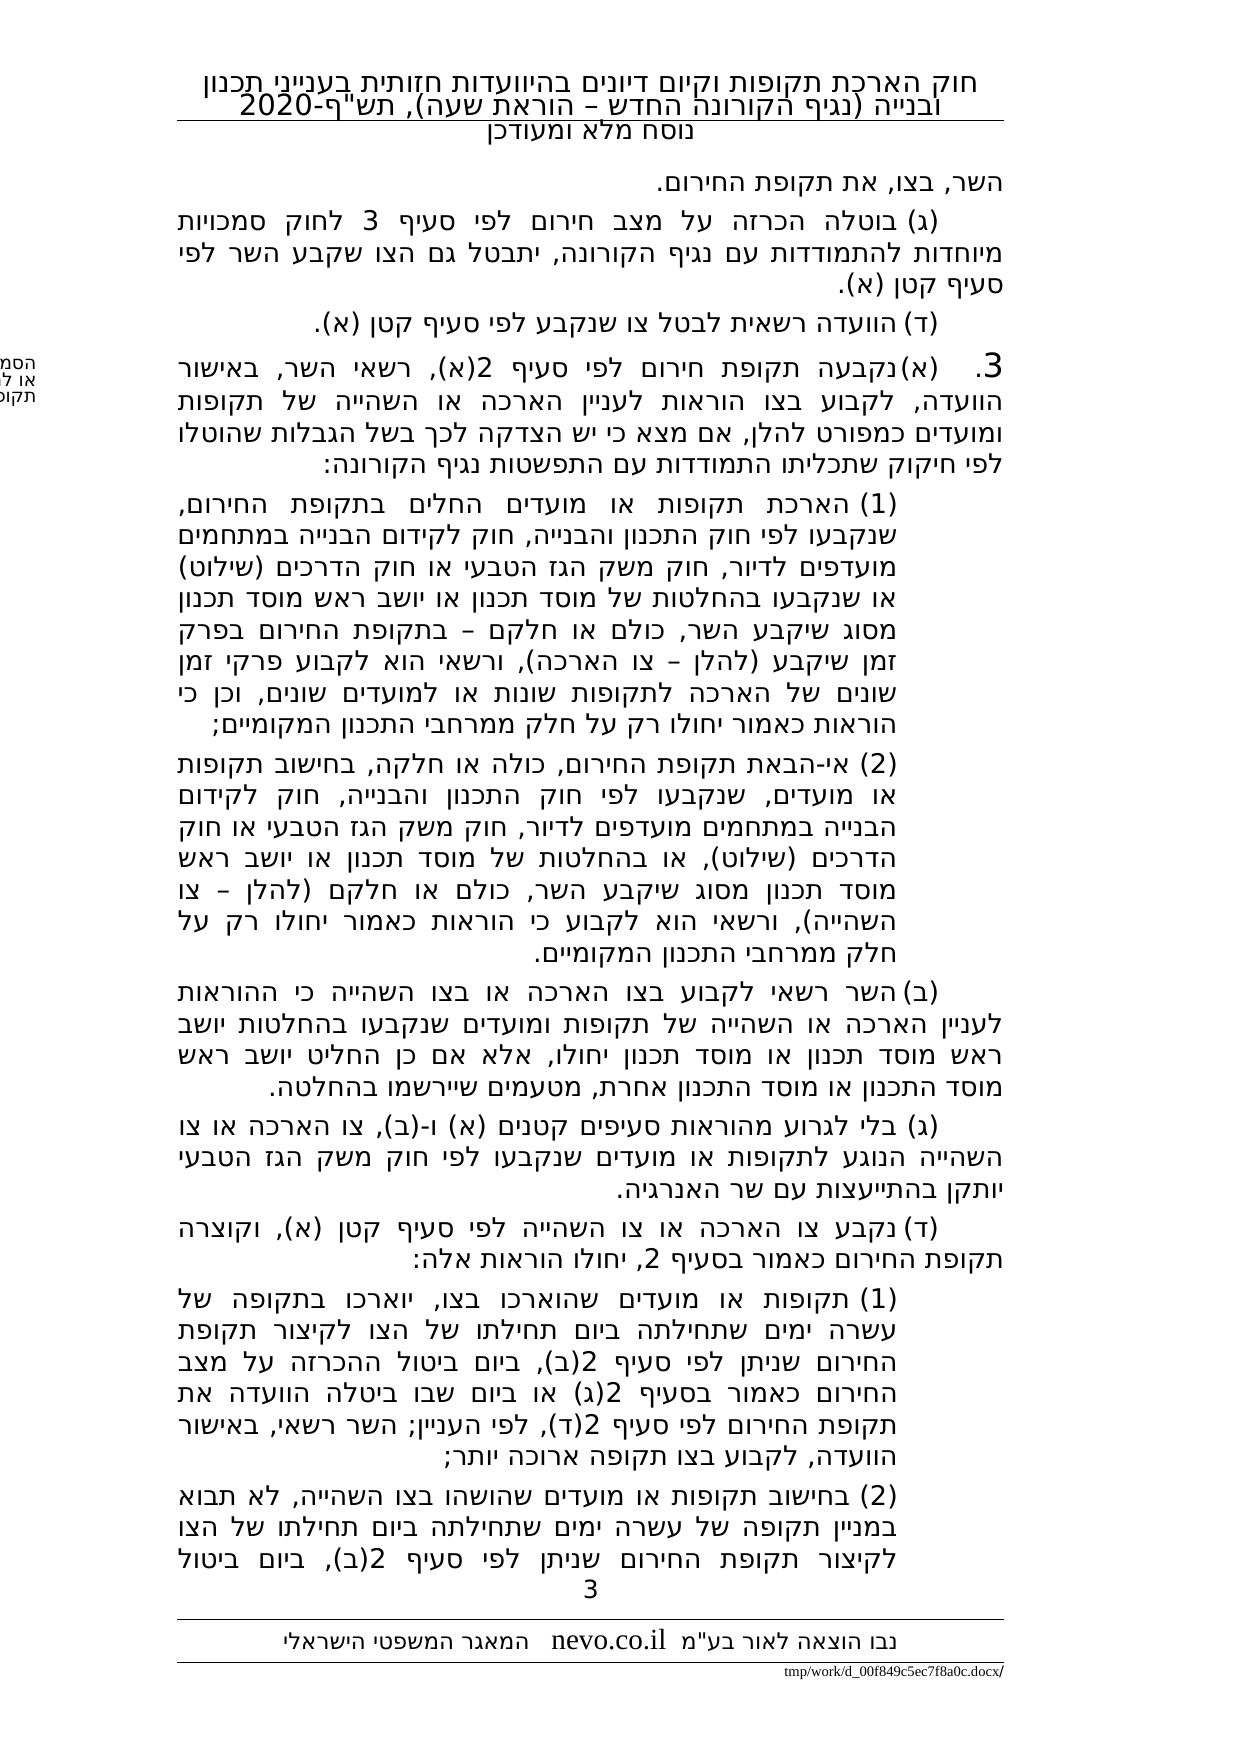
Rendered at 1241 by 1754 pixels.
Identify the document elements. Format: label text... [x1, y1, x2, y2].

text (2) אי-הבאת תקופת החירום, כולה או חלקה, בחישוב תקופות או מועדים, שנקבעו לפי חוק התכנון והבנייה, חוק לקידום הבנייה במתחמים מועדפים לדיור, חוק משק הגז הטבעי או חוק הדרכים (שילוט), או בהחלטות של מוסד תכנון או יושב ראש מוסד תכנון מסוג שיקבע השר, כולם או חלקם (להלן – צו השהייה), ורשאי הוא לקבוע כי הוראות כאמור יחולו רק על חלק ממרחבי התכנון המקומיים. [177, 748, 898, 969]
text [177, 167, 1004, 198]
text 3. (א) נקבעה תקופת חירום לפי סעיף 2(א), רשאי השר, באישור הוועדה, לקבוע בצו הוראות לעניין הארכה או השהייה של תקופות ומועדים כמפורט להלן, אם מצא כי יש הצדקה לכך בשל הגבלות שהוטלו לפי חיקוק שתכליתו התמודדות עם התפשטות נגיף הקורונה: [177, 347, 1004, 480]
text (ב) השר רשאי לקבוע בצו הארכה או בצו השהייה כי ההוראות לעניין הארכה או השהייה של תקופות ומועדים שנקבעו בהחלטות יושב ראש מוסד תכנון או מוסד תכנון יחולו, אלא אם כן החליט יושב ראש מוסד התכנון או מוסד התכנון אחרת, מטעמים שיירשמו בהחלטה. [177, 976, 1004, 1103]
text (ג) בלי לגרוע מהוראות סעיפים קטנים (א) ו-(ב), צו הארכה או צו השהייה הנוגע לתקופות או מועדים שנקבעו לפי חוק משק הגז הטבעי יותקן בהתייעצות עם שר האנרגיה. [177, 1110, 1004, 1205]
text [177, 1480, 898, 1574]
text (ד) הוועדה רשאית לבטל צו שנקבע לפי סעיף קטן (א). [177, 308, 1004, 339]
text (1) הארכת תקופות או מועדים החלים בתקופת החירום, שנקבעו לפי חוק התכנון והבנייה, חוק לקידום הבנייה במתחמים מועדפים לדיור, חוק משק הגז הטבעי או חוק הדרכים (שילוט) או שנקבעו בהחלטות של מוסד תכנון או יושב ראש מוסד תכנון מסוג שיקבע השר, כולם או חלקם – בתקופת החירום בפרק זמן שיקבע (להלן – צו הארכה), ורשאי הוא לקבוע פרקי זמן שונים של הארכה לתקופות שונות או למועדים שונים, וכן כי הוראות כאמור יחולו רק על חלק ממרחבי התכנון המקומיים; [177, 488, 898, 740]
text (ג) בוטלה הכרזה על מצב חירום לפי סעיף 3 לחוק סמכויות מיוחדות להתמודדות עם נגיף הקורונה, יתבטל גם הצו שקבע השר לפי סעיף קטן (א). [177, 206, 1004, 300]
text (ד) נקבע צו הארכה או צו השהייה לפי סעיף קטן (א), וקוצרה תקופת החירום כאמור בסעיף 2, יחולו הוראות אלה: [177, 1212, 1004, 1275]
text (1) תקופות או מועדים שהוארכו בצו, יוארכו בתקופה של עשרה ימים שתחילתה ביום תחילתו של הצו לקיצור תקופת החירום שניתן לפי סעיף 2(ב), ביום ביטול ההכרזה על מצב החירום כאמור בסעיף 2(ג) או ביום שבו ביטלה הוועדה את תקופת החירום לפי סעיף 2(ד), לפי העניין; השר רשאי, באישור הוועדה, לקבוע בצו תקופה ארוכה יותר; [177, 1283, 898, 1472]
